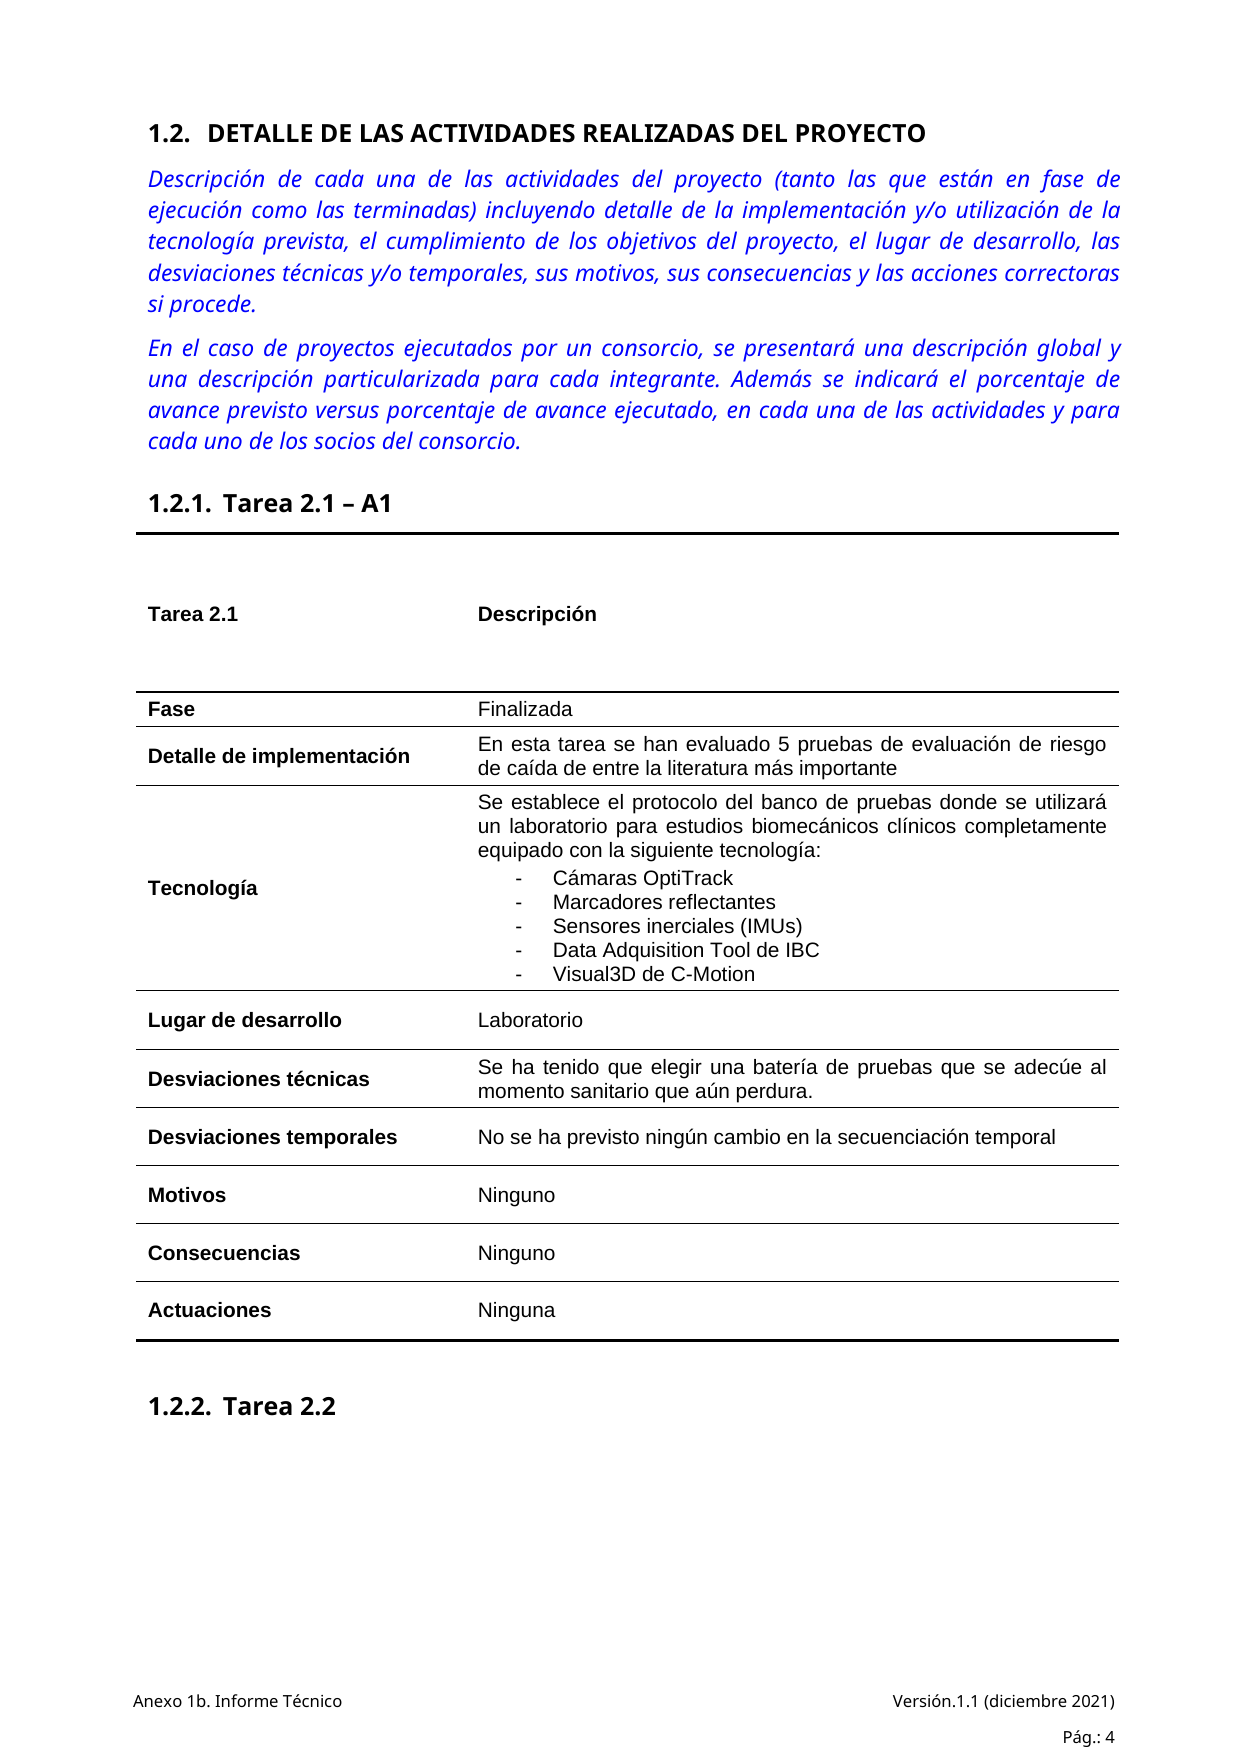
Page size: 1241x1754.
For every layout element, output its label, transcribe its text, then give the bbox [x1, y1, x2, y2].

table_cell Lugar de desarrollo [136, 991, 466, 1049]
list DETALLE DE LAS ACTIVIDADES REALIZADAS DEL PROYECTO [148, 116, 1122, 150]
table_cell En esta tarea se han evaluado 5 pruebas de evaluación de riesgo de caída de entre la literatura más importante [466, 727, 1118, 785]
table_cell Se ha tenido que elegir una batería de pruebas que se adecúe al momento sanitario que aún perdura. [466, 1050, 1118, 1107]
list Tarea 2.1 – A1 [148, 486, 1122, 520]
table_cell Ninguna [466, 1282, 1118, 1339]
table_cell Desviaciones temporales [136, 1108, 466, 1165]
table_cell Motivos [136, 1166, 466, 1223]
table_header Tarea 2.1 [136, 535, 466, 691]
table_cell Se establece el protocolo del banco de pruebas donde se utilizará un laboratorio para estudios biomecánicos clínicos completamente equipado con la siguiente tecnología: Cámaras OptiTrack Marcadores reflectantes Sensores inerciales (IMUs) Data Adquisition Tool de IBC Visual3D de C-Motion [466, 786, 1118, 990]
table_cell Detalle de implementación [136, 727, 466, 785]
table_header Descripción [466, 535, 1118, 691]
table_cell Tecnología [136, 786, 466, 990]
table_cell Ninguno [466, 1166, 1118, 1223]
table_cell Fase [136, 693, 466, 726]
table_cell Laboratorio [466, 991, 1118, 1049]
table_cell Finalizada [466, 693, 1118, 726]
table_cell Consecuencias [136, 1224, 466, 1281]
list Tarea 2.2 [148, 1388, 1122, 1422]
table_cell No se ha previsto ningún cambio en la secuenciación temporal [466, 1108, 1118, 1165]
text Descripción de cada una de las actividades del proyecto (tanto las que están en fase de ejecución como las terminadas) incluyendo detalle de la implementación y/o utilización de la tecnología prevista, el cumplimiento de los objetivos del proyecto, el lugar de desarrollo, las desviaciones técnicas y/o temporales, sus motivos, sus consecuencias y las acciones correctoras si procede. [148, 163, 1122, 319]
table_cell Desviaciones técnicas [136, 1050, 466, 1107]
text En el caso de proyectos ejecutados por un consorcio, se presentará una descripción global y una descripción particularizada para cada integrante. Además se indicará el porcentaje de avance previsto versus porcentaje de avance ejecutado, en cada una de las actividades y para cada uno de los socios del consorcio. [148, 331, 1122, 456]
table_cell Ninguno [466, 1224, 1118, 1281]
table_cell Actuaciones [136, 1282, 466, 1339]
